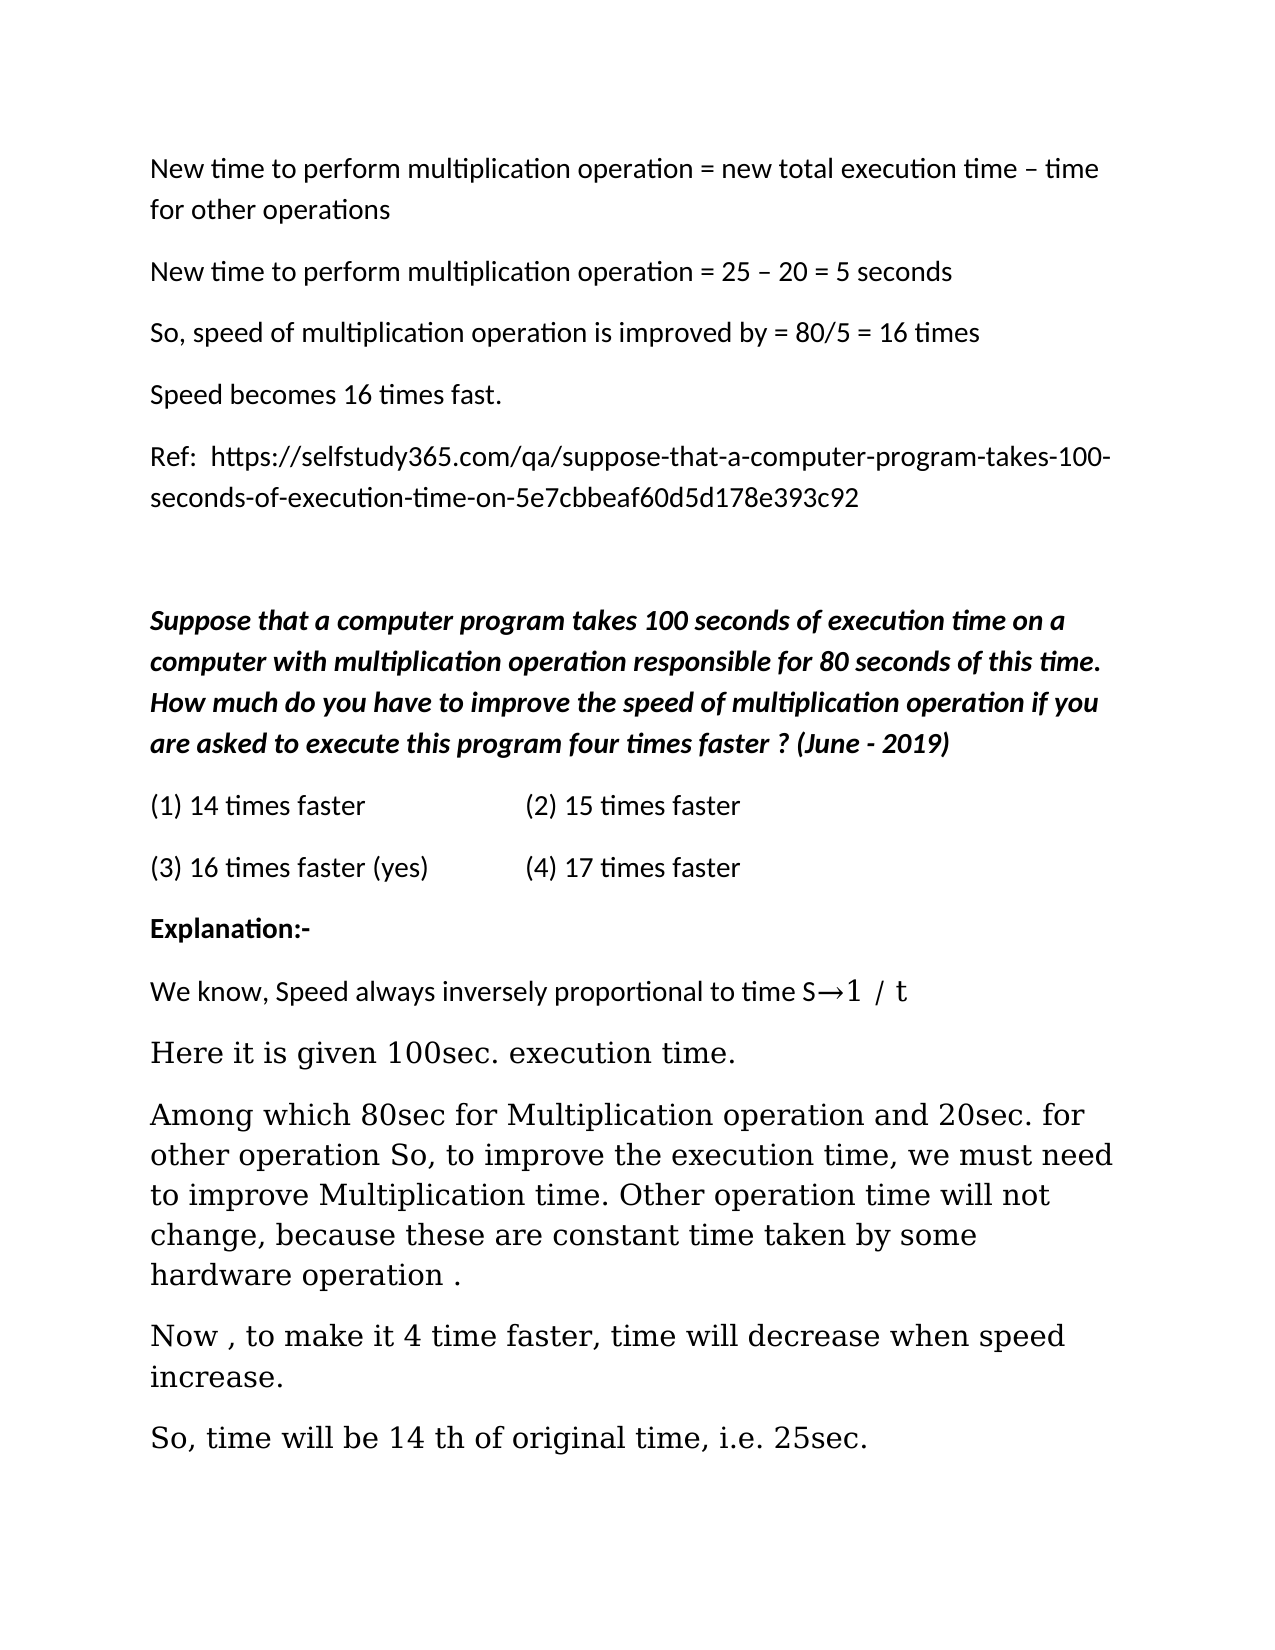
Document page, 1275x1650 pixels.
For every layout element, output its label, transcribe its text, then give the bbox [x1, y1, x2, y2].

text New time to perform multiplication operation = 25 – 20 = 5 seconds [150, 253, 1125, 288]
text New time to perform multiplication operation = new total execution time – time for other operations [150, 150, 1125, 227]
text (1) 14 times faster (2) 15 times faster [150, 787, 1125, 823]
text Ref: https://selfstudy365.com/qa/suppose-that-a-computer-program-takes-100-seconds-of-execution-time-on-5e7cbbeaf60d5d178e393c92 [150, 438, 1125, 514]
text (3) 16 times faster (yes) (4) 17 times faster [150, 849, 1125, 884]
text Suppose that a computer program takes 100 seconds of execution time on a computer with multiplication operation responsible for 80 seconds of this time. How much do you have to improve the speed of multiplication operation if you are asked to execute this program four times faster ? (June - 2019) [150, 602, 1125, 761]
text Now , to make it 4 time faster, time will decrease when speed increase. [150, 1318, 1125, 1393]
text Among which 80sec for Multiplication operation and 20sec. for other operation So, to improve the execution time, we must need to improve Multiplication time. Other operation time will not change, because these are constant time taken by some hardware operation . [150, 1096, 1125, 1292]
text Explanation:- [150, 911, 1125, 946]
text We know, Speed always inversely proportional to time S→1 / t [150, 972, 1125, 1009]
text So, speed of multiplication operation is improved by = 80/5 = 16 times [150, 314, 1125, 350]
text Here it is given 100sec. execution time. [150, 1035, 1125, 1070]
text Speed becomes 16 times fast. [150, 376, 1125, 412]
text So, time will be 14 th of original time, i.e. 25sec. [150, 1419, 1125, 1454]
